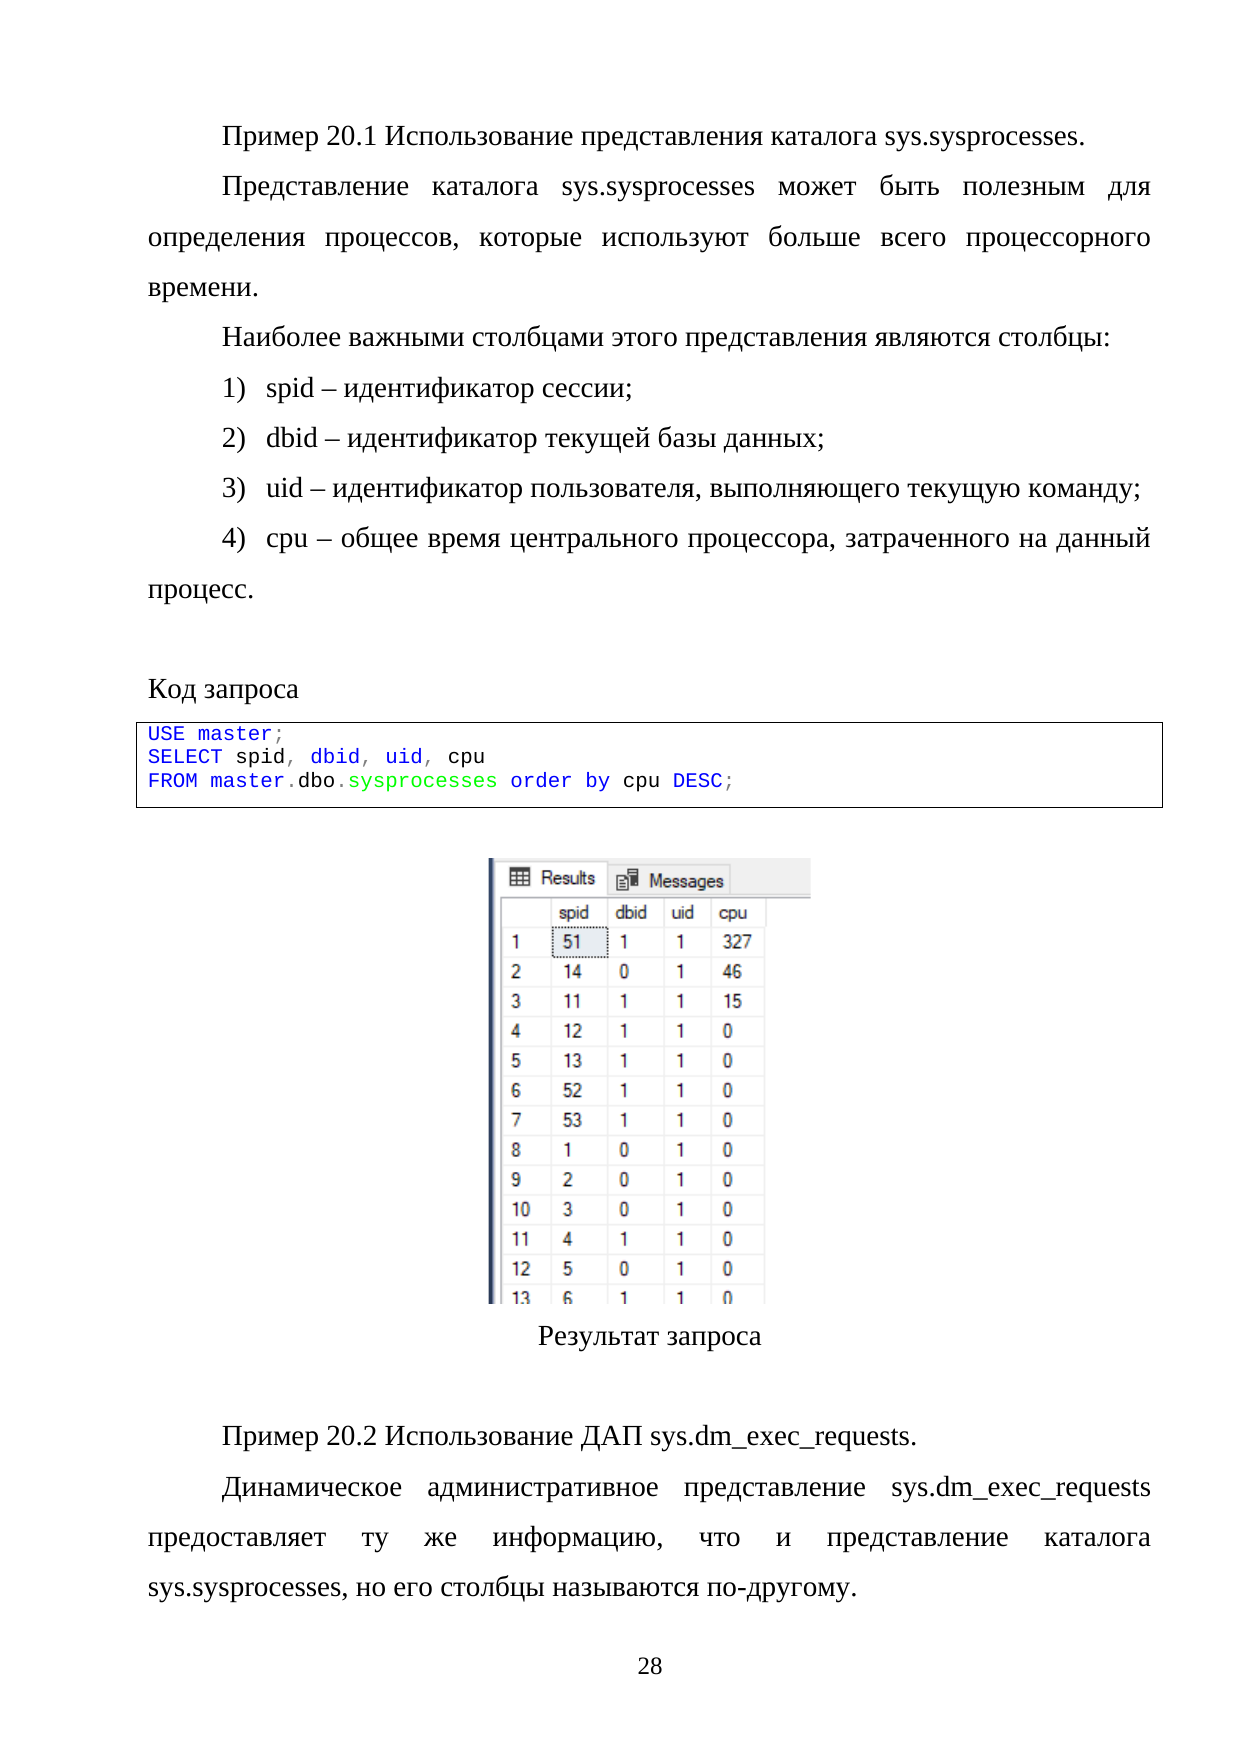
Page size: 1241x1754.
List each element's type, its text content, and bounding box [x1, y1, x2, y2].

text Пример 20.2 Использование ДАП sys.dm_exec_requests. [148, 1418, 1152, 1452]
picture [488, 858, 811, 1304]
text Результат запроса [148, 1318, 1152, 1351]
text Код запроса [148, 672, 1152, 705]
text Пример 20.1 Использование представления каталога sys.sysprocesses. [148, 118, 1152, 152]
list dbid – идентификатор текущей базы данных; [148, 420, 1152, 453]
text Наиболее важными столбцами этого представления являются столбцы: [148, 319, 1152, 353]
text Представление каталога sys.sysprocesses может быть полезным для определения процессов, которые используют больше всего процессорного времени. [148, 168, 1152, 303]
list cpu – общее время центрального процессора, затраченного на данный процесс. [148, 521, 1152, 604]
text Динамическое административное представление sys.dm_exec_requests предоставляет ту же информацию, что и представление каталога sys.sysprocesses, но его столбцы называются по-другому. [148, 1469, 1152, 1603]
list spid – идентификатор сессии; [148, 370, 1152, 403]
list uid – идентификатор пользователя, выполняющего текущую команду; [148, 470, 1152, 504]
table_header USE master; SELECT spid, dbid, uid, cpu FROM master.dbo.sysprocesses order by cpu DESC; [137, 723, 1162, 807]
